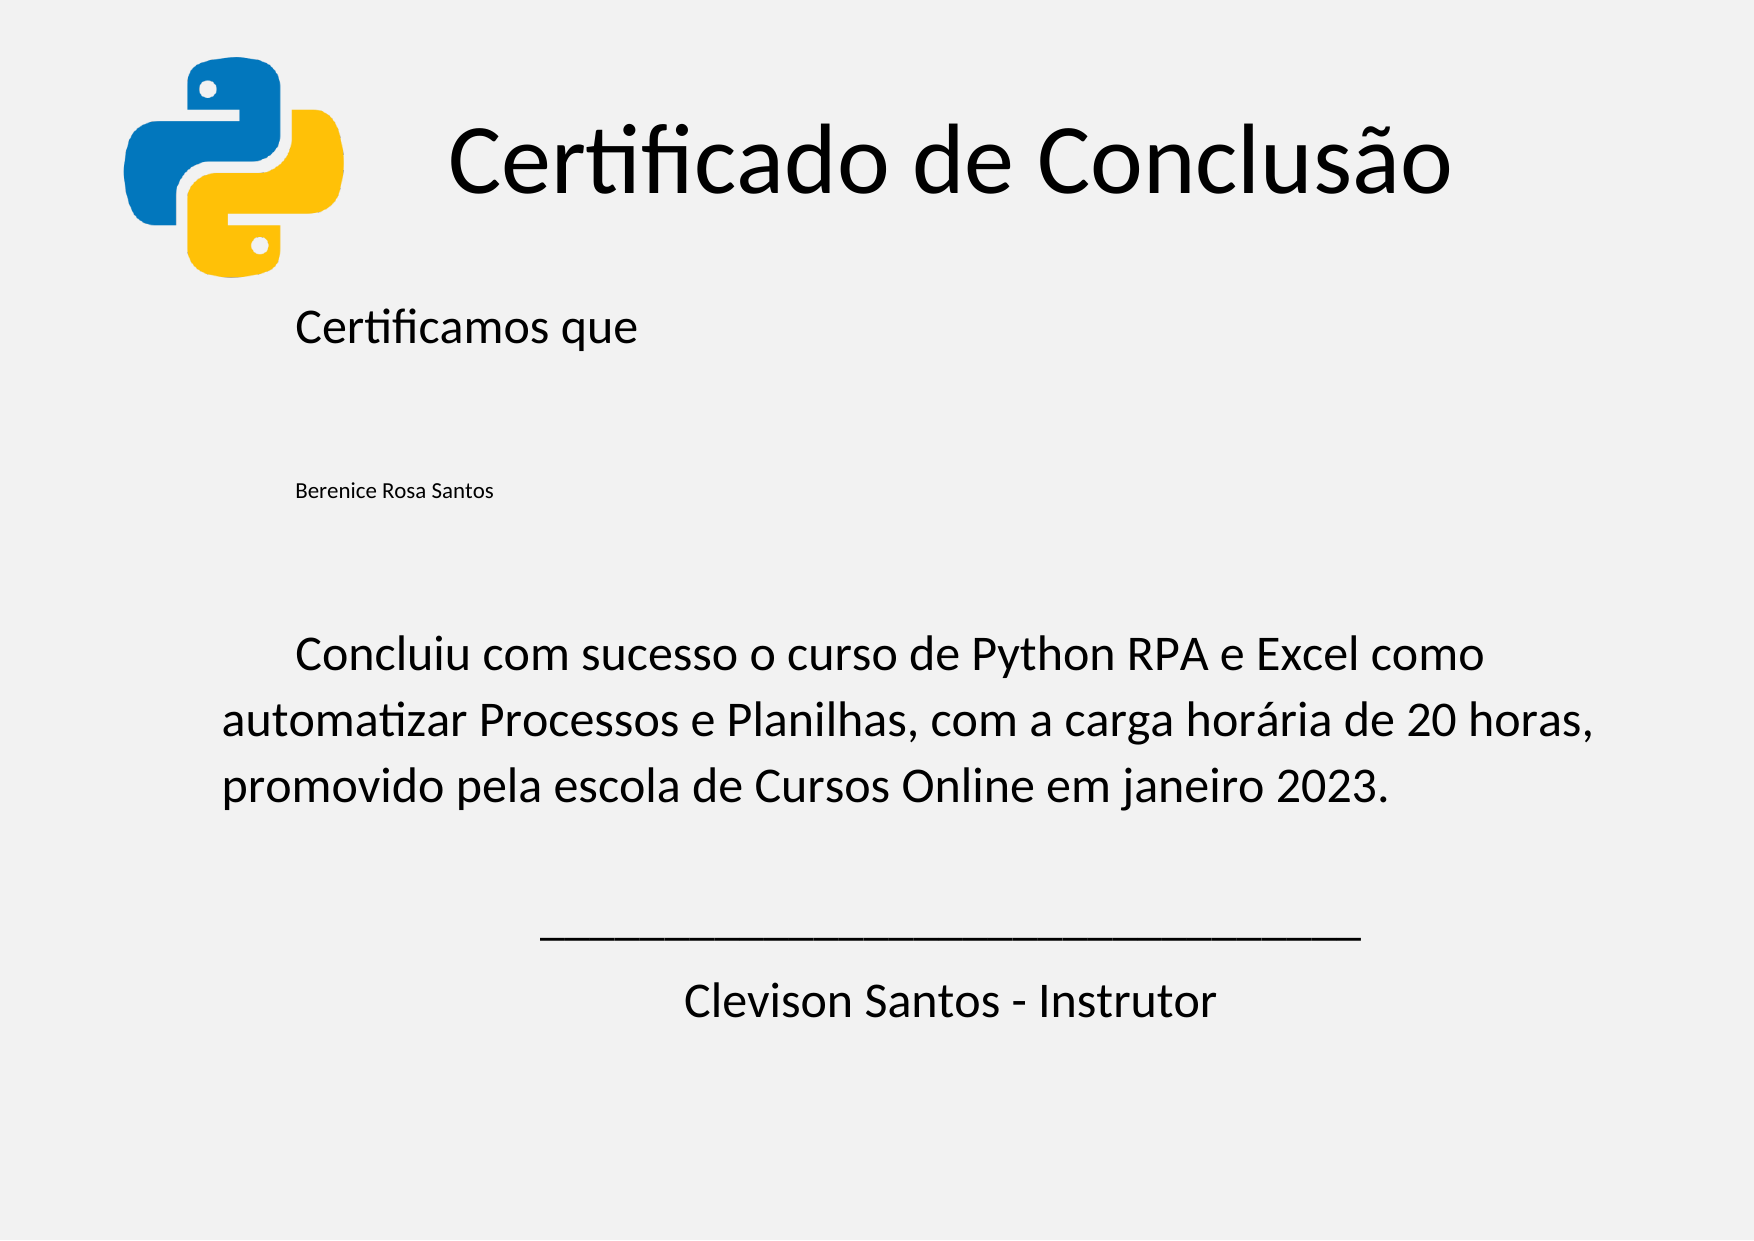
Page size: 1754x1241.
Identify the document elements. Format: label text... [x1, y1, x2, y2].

text Certificamos que [221, 294, 1606, 356]
text Clevison Santos - Instrutor [221, 968, 1606, 1029]
text Certificado de Conclusão [221, 96, 1606, 218]
text _________________________________ [221, 886, 1606, 947]
text Berenice Rosa Santos [221, 476, 1606, 504]
picture [97, 28, 375, 306]
text Concluiu com sucesso o curso de Python RPA e Excel como automatizar Processos e Planilhas, com a carga horária de 20 horas, promovido pela escola de Cursos Online em janeiro 2023. [221, 622, 1606, 815]
